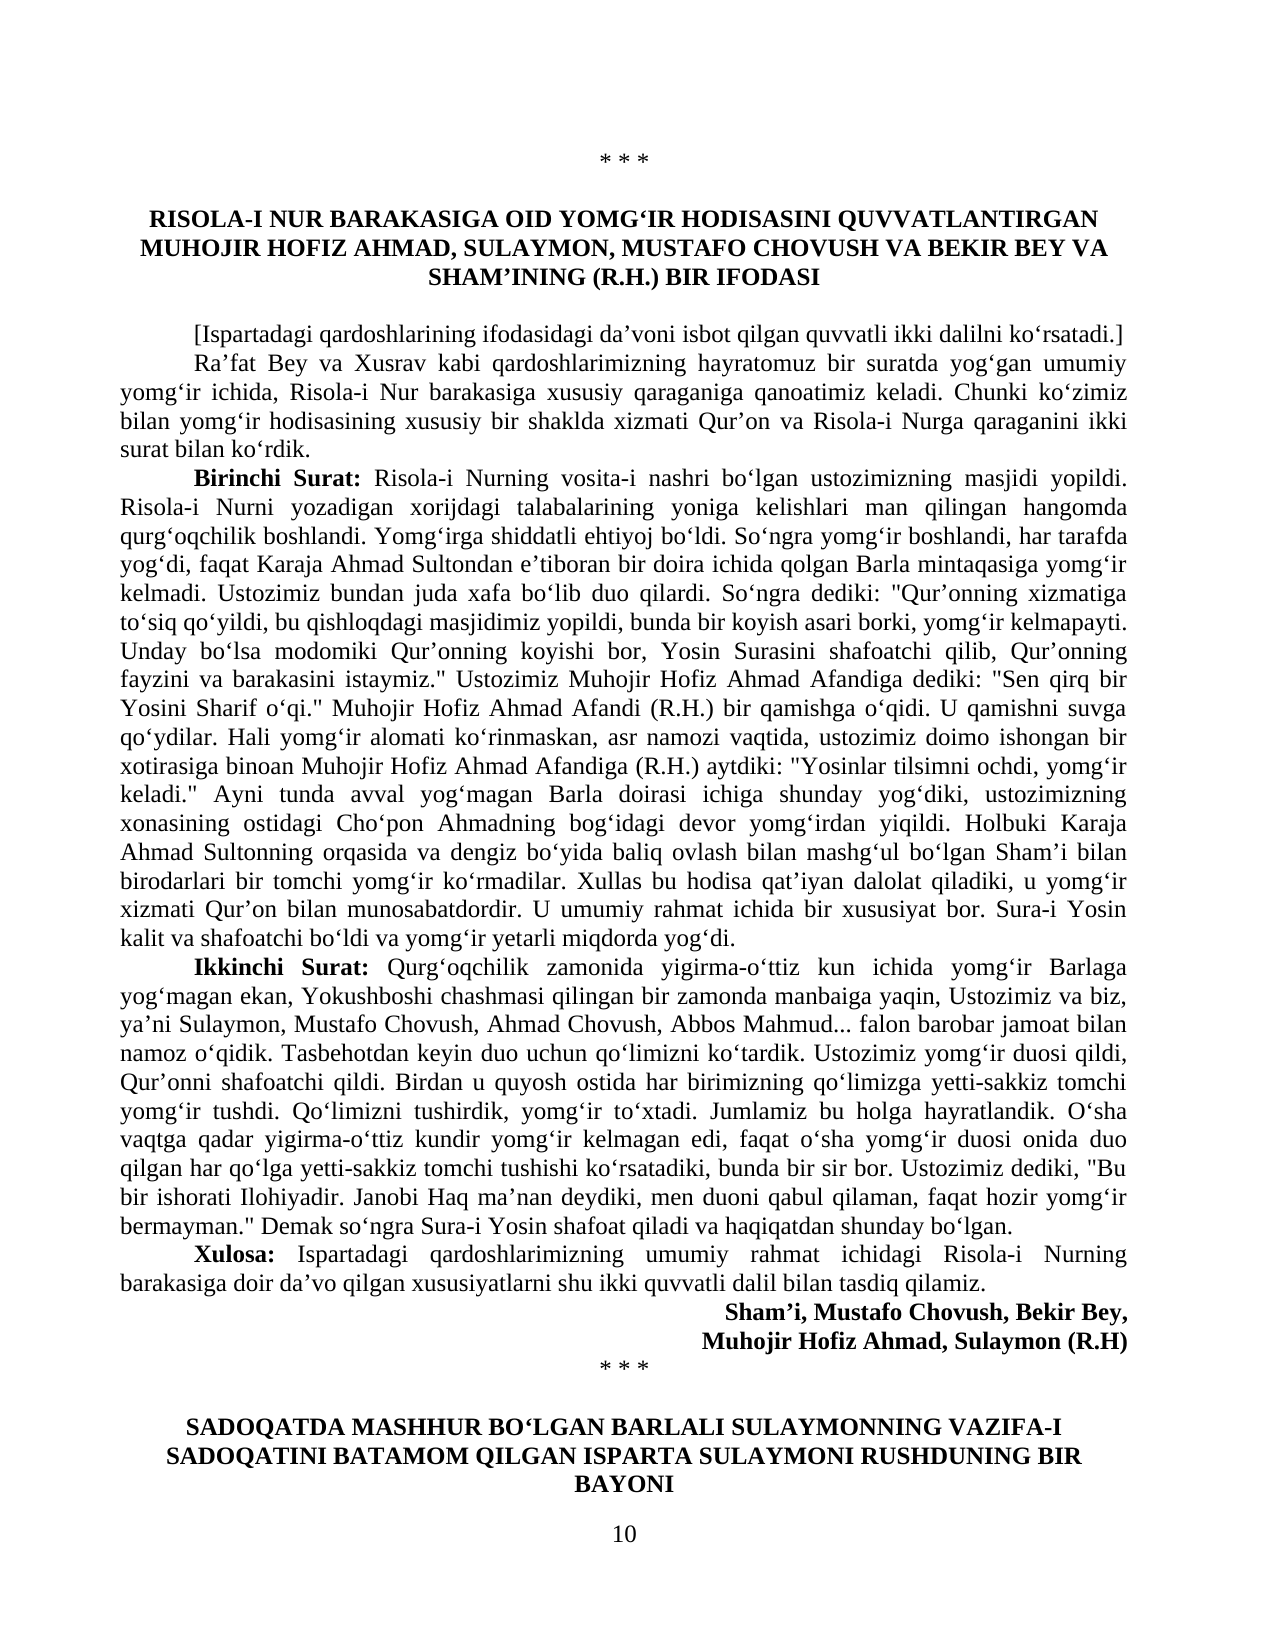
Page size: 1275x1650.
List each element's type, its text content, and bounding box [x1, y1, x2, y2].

text SADOQATDA MASHHUR BO‘LGAN BARLALI SULAYMONNING VAZIFA-I SADOQATINI BATAMOM QILGAN ISPARTA SULAYMONI RUSHDUNING BIR BAYONI [120, 1412, 1128, 1498]
text [Ispartadagi qardoshlarining ifodasidagi da’voni isbot qilgan quvvatli ikki dalilni ko‘rsatadi.] [120, 319, 1128, 348]
text RISOLA-I NUR BARAKASIGA OID YOMG‘IR HODISASINI QUVVATLANTIRGAN MUHOJIR HOFIZ AHMAD, SULAYMON, MUSTAFO CHOVUSH VA BEKIR BEY VA SHAM’INING (R.H.) BIR IFODASI [120, 204, 1128, 291]
text Sham’i, Mustafo Chovush, Bekir Bey, [120, 1297, 1128, 1326]
text * * * [120, 1354, 1128, 1383]
text Ikkinchi Surat: Qurg‘oqchilik zamonida yigirma-o‘ttiz kun ichida yomg‘ir Barlaga yog‘magan ekan, Yokushboshi chashmasi qilingan bir zamonda manbaiga yaqin, Ustozimiz va biz, ya’ni Sulaymon, Mustafo Chovush, Ahmad Chovush, Abbos Mahmud... falon barobar jamoat bilan namoz o‘qidik. Tasbehotdan keyin duo uchun qo‘limizni ko‘tardik. Ustozimiz yomg‘ir duosi qildi, Qur’onni shafoatchi qildi. Birdan u quyosh ostida har birimizning qo‘limizga yetti-sakkiz tomchi yomg‘ir tushdi. Qo‘limizni tushirdik, yomg‘ir to‘xtadi. Jumlamiz bu holga hayratlandik. O‘sha vaqtga qadar yigirma-o‘ttiz kundir yomg‘ir kelmagan edi, faqat o‘sha yomg‘ir duosi onida duo qilgan har qo‘lga yetti-sakkiz tomchi tushishi ko‘rsatadiki, bunda bir sir bor. Ustozimiz dediki, "Bu bir ishorati Ilohiyadir. Janobi Haq ma’nan deydiki, men duoni qabul qilaman, faqat hozir yomg‘ir bermayman." Demak so‘ngra Sura-i Yosin shafoat qiladi va haqiqatdan shunday bo‘lgan. [120, 952, 1128, 1239]
text * * * [120, 147, 1128, 176]
text Xulosa: Ispartadagi qardoshlarimizning umumiy rahmat ichidagi Risola-i Nurning barakasiga doir da’vo qilgan xususiyatlarni shu ikki quvvatli dalil bilan tasdiq qilamiz. [120, 1239, 1128, 1297]
text Birinchi Surat: Risola-i Nurning vosita-i nashri bo‘lgan ustozimizning masjidi yopildi. Risola-i Nurni yozadigan xorijdagi talabalarining yoniga kelishlari man qilingan hangomda qurg‘oqchilik boshlandi. Yomg‘irga shiddatli ehtiyoj bo‘ldi. So‘ngra yomg‘ir boshlandi, har tarafda yog‘di, faqat Karaja Ahmad Sultondan e’tiboran bir doira ichida qolgan Barla mintaqasiga yomg‘ir kelmadi. Ustozimiz bundan juda xafa bo‘lib duo qilardi. So‘ngra dediki: "Qur’onning xizmatiga to‘siq qo‘yildi, bu qishloqdagi masjidimiz yopildi, bunda bir koyish asari borki, yomg‘ir kelmapayti. Unday bo‘lsa modomiki Qur’onning koyishi bor, Yosin Surasini shafoatchi qilib, Qur’onning fayzini va barakasini istaymiz." Ustozimiz Muhojir Hofiz Ahmad Afandiga dediki: "Sen qirq bir Yosini Sharif o‘qi." Muhojir Hofiz Ahmad Afandi (R.H.) bir qamishga o‘qidi. U qamishni suvga qo‘ydilar. Hali yomg‘ir alomati ko‘rinmaskan, asr namozi vaqtida, ustozimiz doimo ishongan bir xotirasiga binoan Muhojir Hofiz Ahmad Afandiga (R.H.) aytdiki: "Yosinlar tilsimni ochdi, yomg‘ir keladi." Ayni tunda avval yog‘magan Barla doirasi ichiga shunday yog‘diki, ustozimizning xonasining ostidagi Cho‘pon Ahmadning bog‘idagi devor yomg‘irdan yiqildi. Holbuki Karaja Ahmad Sultonning orqasida va dengiz bo‘yida baliq ovlash bilan mashg‘ul bo‘lgan Sham’i bilan birodarlari bir tomchi yomg‘ir ko‘rmadilar. Xullas bu hodisa qat’iyan dalolat qiladiki, u yomg‘ir xizmati Qur’on bilan munosabatdordir. U umumiy rahmat ichida bir xususiyat bor. Sura-i Yosin kalit va shafoatchi bo‘ldi va yomg‘ir yetarli miqdorda yog‘di. [120, 463, 1128, 952]
text Muhojir Hofiz Ahmad, Sulaymon (R.H) [120, 1326, 1128, 1354]
text Ra’fat Bey va Xusrav kabi qardoshlarimizning hayratomuz bir suratda yog‘gan umumiy yomg‘ir ichida, Risola-i Nur barakasiga xususiy qaraganiga qanoatimiz keladi. Chunki ko‘zimiz bilan yomg‘ir hodisasining xususiy bir shaklda xizmati Qur’on va Risola-i Nurga qaraganini ikki surat bilan ko‘rdik. [120, 348, 1128, 463]
